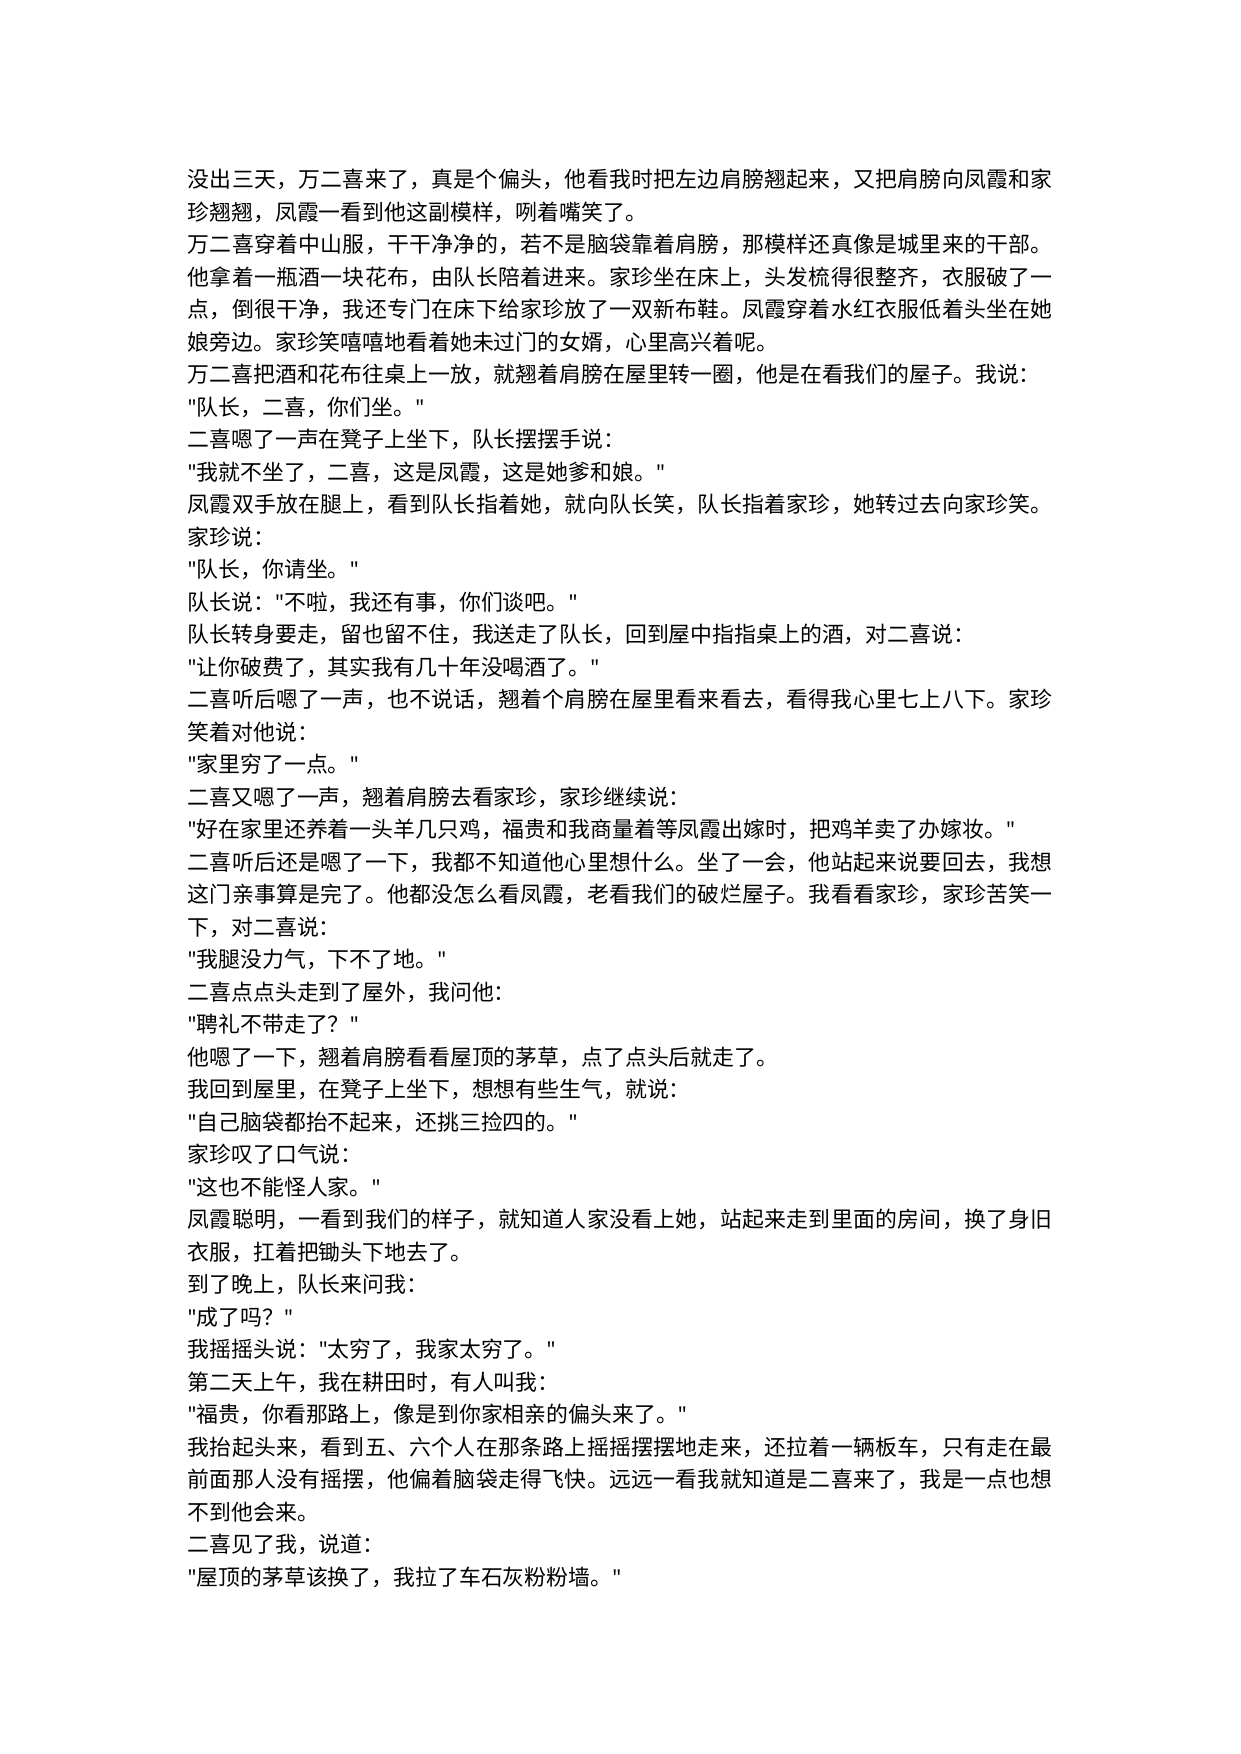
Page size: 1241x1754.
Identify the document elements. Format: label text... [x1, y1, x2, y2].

text "屋顶的茅草该换了，我拉了车石灰粉粉墙。" [187, 1559, 1053, 1592]
text 我摇摇头说："太穷了，我家太穷了。" [187, 1332, 1053, 1364]
text 队长说："不啦，我还有事，你们谈吧。" [187, 584, 1053, 617]
text 万二喜把酒和花布往桌上一放，就翘着肩膀在屋里转一圈，他是在看我们的屋子。我说： [187, 357, 1053, 389]
text 二喜听后还是嗯了一下，我都不知道他心里想什么。坐了一会，他站起来说要回去，我想这门亲事算是完了。他都没怎么看凤霞，老看我们的破烂屋子。我看看家珍，家珍苦笑一下，对二喜说： [187, 844, 1053, 942]
text "成了吗？" [187, 1299, 1053, 1332]
text 万二喜穿着中山服，干干净净的，若不是脑袋靠着肩膀，那模样还真像是城里来的干部。他拿着一瓶酒一块花布，由队长陪着进来。家珍坐在床上，头发梳得很整齐，衣服破了一点，倒很干净，我还专门在床下给家珍放了一双新布鞋。凤霞穿着水红衣服低着头坐在她娘旁边。家珍笑嘻嘻地看着她未过门的女婿，心里高兴着呢。 [187, 227, 1053, 357]
text "这也不能怪人家。" [187, 1169, 1053, 1202]
text "福贵，你看那路上，像是到你家相亲的偏头来了。" [187, 1397, 1053, 1429]
text 他嗯了一下，翘着肩膀看看屋顶的茅草，点了点头后就走了。 [187, 1039, 1053, 1072]
text "队长，你请坐。" [187, 552, 1053, 584]
text 第二天上午，我在耕田时，有人叫我： [187, 1364, 1053, 1397]
text 家珍叹了口气说： [187, 1137, 1053, 1169]
text 凤霞双手放在腿上，看到队长指着她，就向队长笑，队长指着家珍，她转过去向家珍笑。家珍说： [187, 487, 1053, 552]
text 到了晚上，队长来问我： [187, 1267, 1053, 1299]
text "好在家里还养着一头羊几只鸡，福贵和我商量着等凤霞出嫁时，把鸡羊卖了办嫁妆。" [187, 812, 1053, 844]
text 二喜又嗯了一声，翘着肩膀去看家珍，家珍继续说： [187, 779, 1053, 812]
text 二喜见了我，说道： [187, 1527, 1053, 1559]
text 队长转身要走，留也留不住，我送走了队长，回到屋中指指桌上的酒，对二喜说： [187, 617, 1053, 649]
text 没出三天，万二喜来了，真是个偏头，他看我时把左边肩膀翘起来，又把肩膀向凤霞和家珍翘翘，凤霞一看到他这副模样，咧着嘴笑了。 [187, 162, 1053, 227]
text 凤霞聪明，一看到我们的样子，就知道人家没看上她，站起来走到里面的房间，换了身旧衣服，扛着把锄头下地去了。 [187, 1202, 1053, 1267]
text 我回到屋里，在凳子上坐下，想想有些生气，就说： [187, 1072, 1053, 1104]
text "聘礼不带走了？" [187, 1007, 1053, 1039]
text "家里穷了一点。" [187, 747, 1053, 779]
text 我抬起头来，看到五、六个人在那条路上摇摇摆摆地走来，还拉着一辆板车，只有走在最前面那人没有摇摆，他偏着脑袋走得飞快。远远一看我就知道是二喜来了，我是一点也想不到他会来。 [187, 1429, 1053, 1527]
text "自己脑袋都抬不起来，还挑三捡四的。" [187, 1104, 1053, 1137]
text "我就不坐了，二喜，这是凤霞，这是她爹和娘。" [187, 454, 1053, 487]
text "让你破费了，其实我有几十年没喝酒了。" [187, 649, 1053, 682]
text "队长，二喜，你们坐。" [187, 389, 1053, 422]
text "我腿没力气，下不了地。" [187, 942, 1053, 974]
text 二喜听后嗯了一声，也不说话，翘着个肩膀在屋里看来看去，看得我心里七上八下。家珍笑着对他说： [187, 682, 1053, 747]
text 二喜点点头走到了屋外，我问他： [187, 974, 1053, 1007]
text 二喜嗯了一声在凳子上坐下，队长摆摆手说： [187, 422, 1053, 454]
